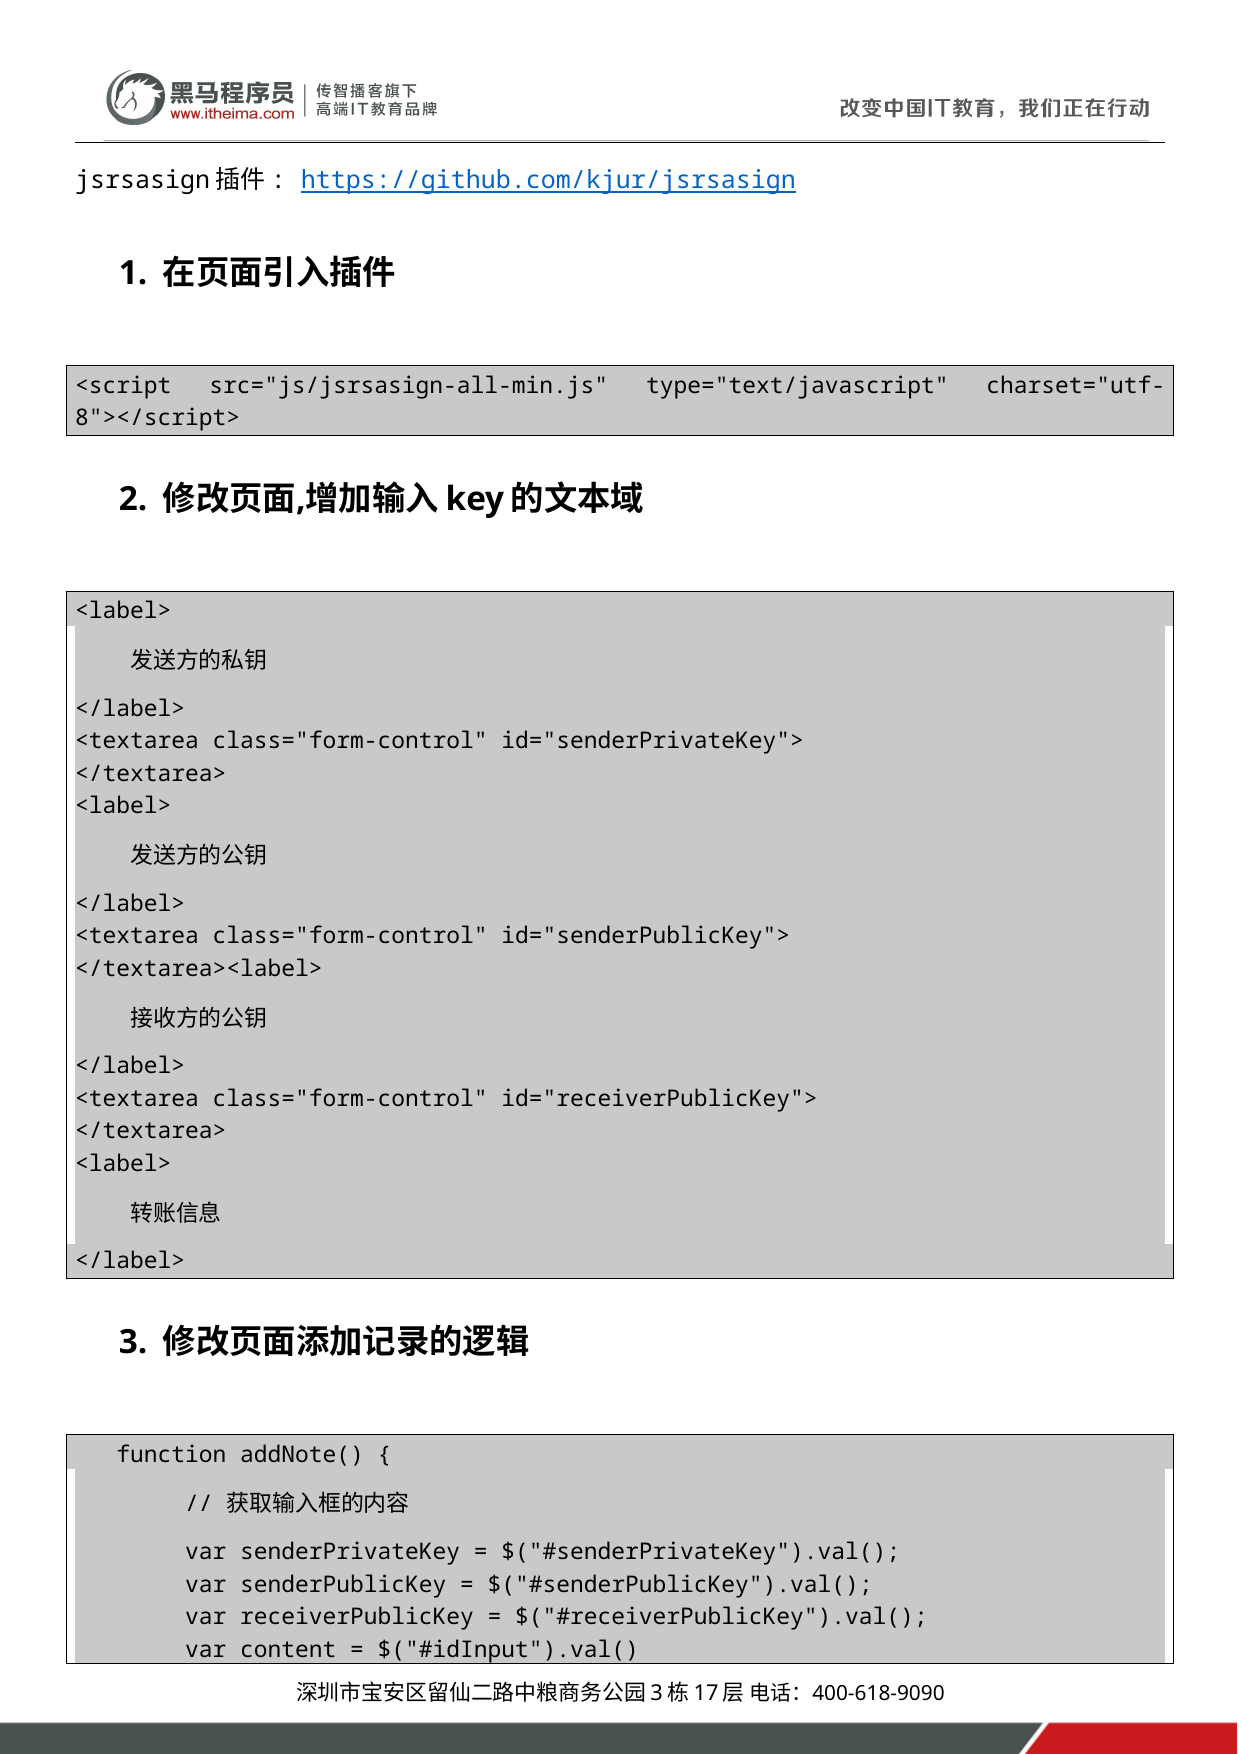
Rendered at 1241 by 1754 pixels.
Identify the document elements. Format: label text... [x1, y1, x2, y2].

text var senderPrivateKey = $("#senderPrivateKey").val(); [75, 1534, 1165, 1567]
text 转账信息 [75, 1179, 1165, 1241]
text <label> [75, 1146, 1165, 1179]
text </label> [75, 691, 1165, 724]
text 发送方的公钥 [75, 821, 1165, 886]
text var content = $("#idInput").val() [75, 1632, 1165, 1663]
text <textarea class="form-control" id="receiverPublicKey"> [75, 1081, 1165, 1114]
text <textarea class="form-control" id="senderPrivateKey"> [75, 724, 1165, 756]
text </textarea> [75, 756, 1165, 789]
text <label> [67, 592, 1173, 626]
text 发送方的私钥 [75, 626, 1165, 691]
text var senderPublicKey = $("#senderPublicKey").val(); [75, 1567, 1165, 1599]
text // 获取输入框的内容 [75, 1469, 1165, 1534]
text </label> [67, 1241, 1173, 1278]
text 接收方的公钥 [75, 984, 1165, 1049]
text </label> [75, 886, 1165, 919]
text function addNote() { [67, 1435, 1173, 1469]
text <label> [75, 789, 1165, 821]
picture [0, 1663, 1238, 1754]
text var receiverPublicKey = $("#receiverPublicKey").val(); [75, 1599, 1165, 1632]
list 在页面引入插件 [119, 237, 1165, 302]
picture [0, 0, 1241, 149]
text jsrsasign插件 : https://github.com/kjur/jsrsasign [75, 145, 1165, 210]
text <textarea class="form-control" id="senderPublicKey"> [75, 919, 1165, 951]
text 修改页面,增加输入key的文本域 [119, 463, 1165, 528]
text </textarea><label> [75, 951, 1165, 984]
text </label> [75, 1049, 1165, 1081]
text <script src="js/jsrsasign-all-min.js" type="text/javascript" charset="utf-8"></script> [67, 366, 1173, 435]
text </textarea> [75, 1114, 1165, 1146]
text 修改页面添加记录的逻辑 [119, 1306, 1165, 1371]
